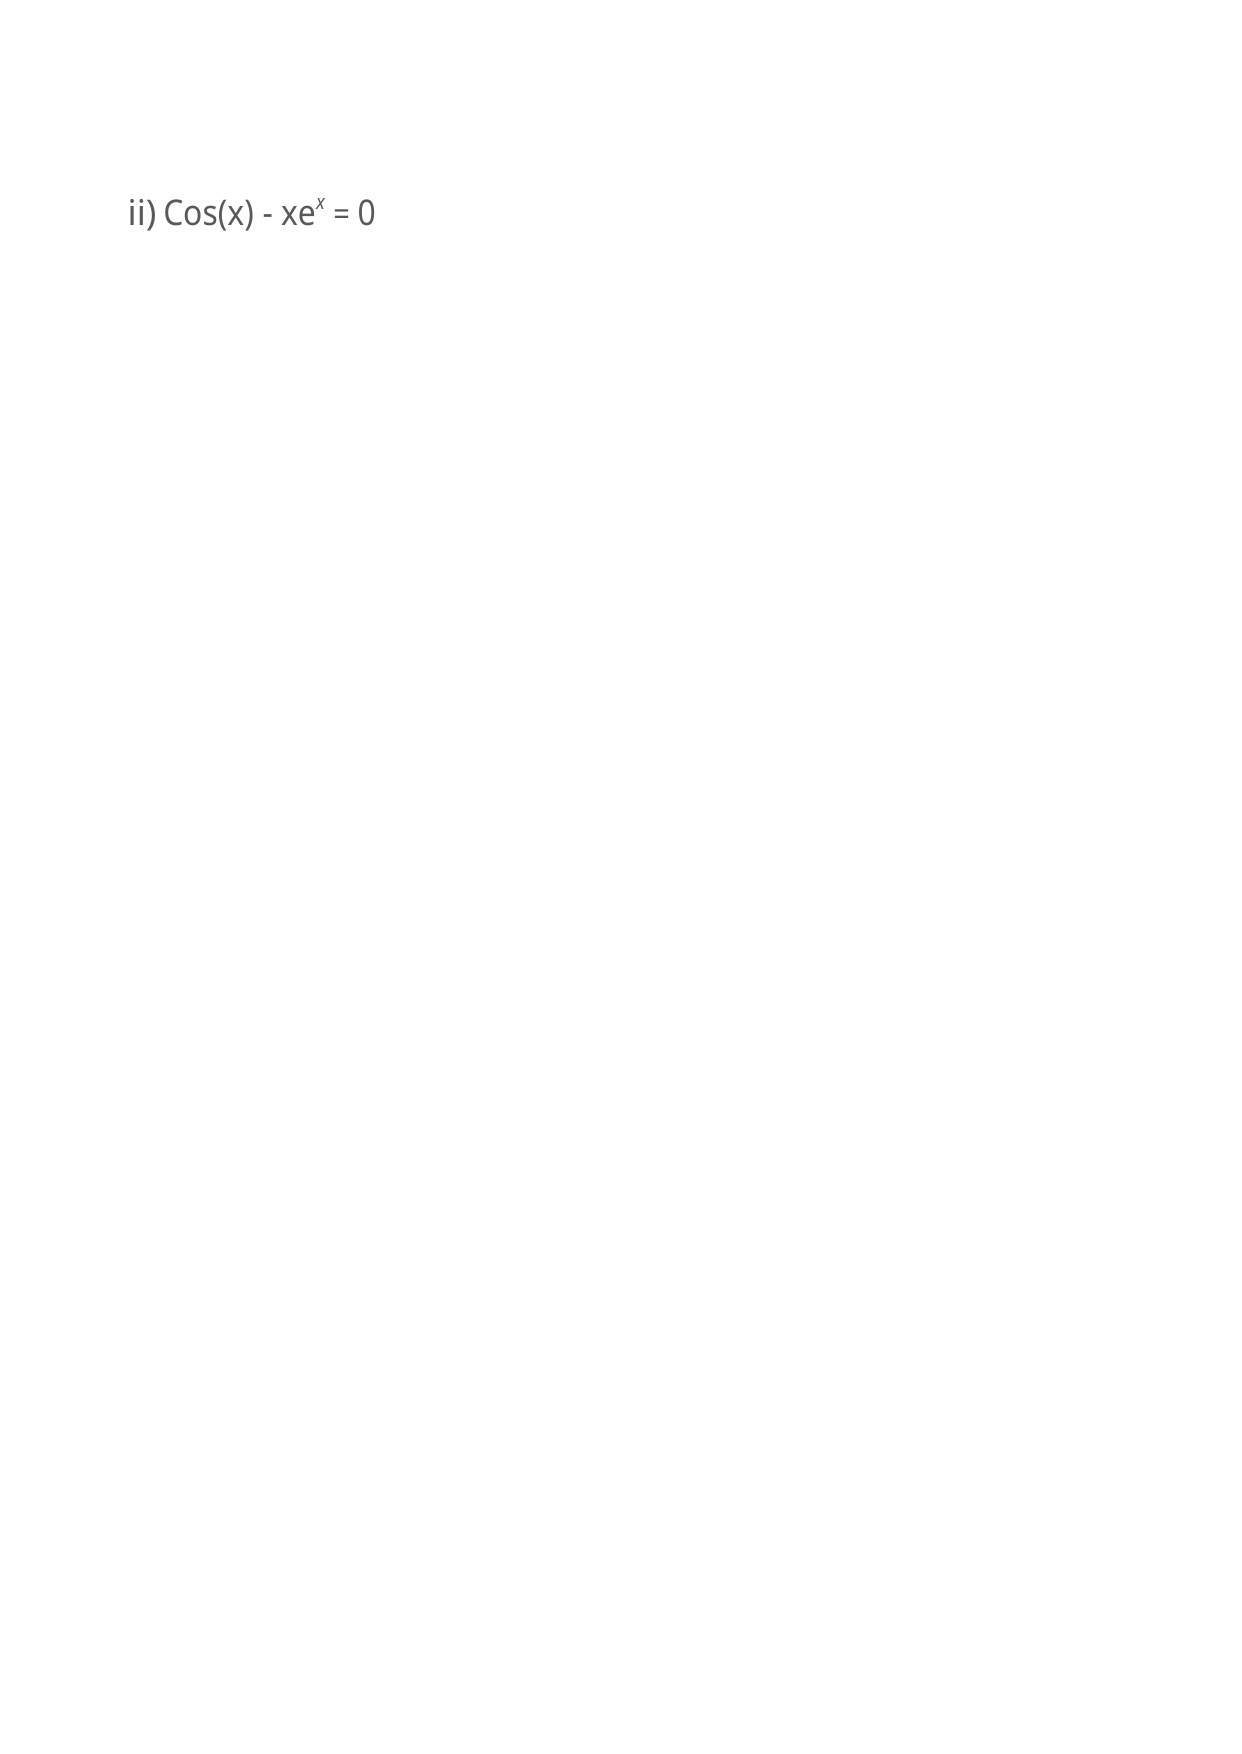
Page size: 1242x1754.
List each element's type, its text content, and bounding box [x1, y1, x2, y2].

list Cos(x) - xex = 0 [127, 187, 1137, 236]
